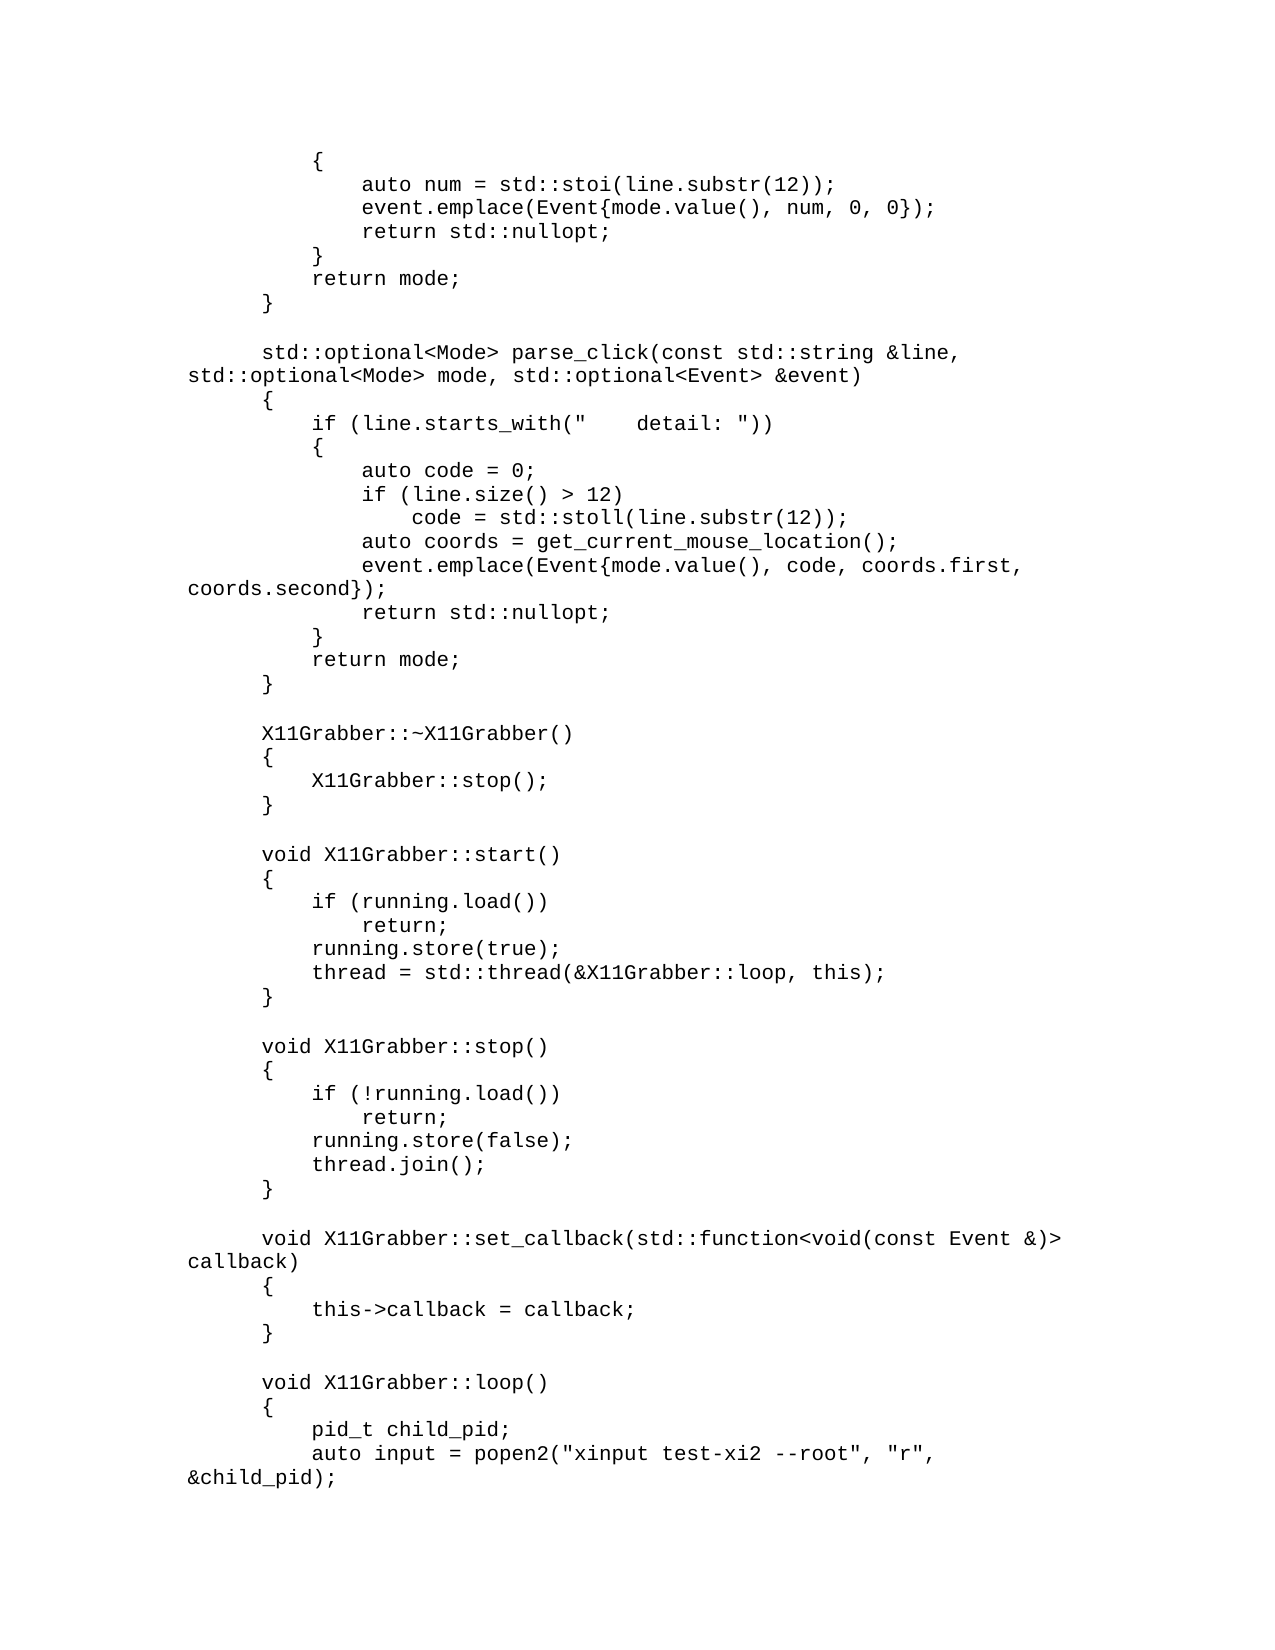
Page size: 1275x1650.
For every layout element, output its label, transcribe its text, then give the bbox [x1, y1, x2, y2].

text } [187, 626, 1087, 649]
text { [187, 150, 1087, 174]
text running.store(false); [187, 1130, 1087, 1154]
text void X11Grabber::stop() [187, 1036, 1087, 1059]
text return; [187, 1107, 1087, 1130]
text return std::nullopt; [187, 221, 1087, 244]
text { [187, 1275, 1087, 1298]
text code = std::stoll(line.substr(12)); [187, 507, 1087, 531]
text if (line.starts_with(" detail: ")) [187, 413, 1087, 436]
text } [187, 292, 1087, 316]
text } [187, 794, 1087, 817]
text { [187, 867, 1087, 891]
text return; [187, 915, 1087, 938]
text this->callback = callback; [187, 1298, 1087, 1322]
text auto code = 0; [187, 460, 1087, 484]
text void X11Grabber::loop() [187, 1372, 1087, 1396]
text auto input = popen2("xinput test-xi2 --root", "r", &child_pid); [187, 1443, 1087, 1490]
text } [187, 1178, 1087, 1201]
text { [187, 1059, 1087, 1083]
text running.store(true); [187, 938, 1087, 962]
text auto num = std::stoi(line.substr(12)); [187, 174, 1087, 197]
text { [187, 747, 1087, 770]
text void X11Grabber::start() [187, 844, 1087, 867]
text if (running.load()) [187, 891, 1087, 915]
text } [187, 673, 1087, 697]
text event.emplace(Event{mode.value(), code, coords.first, coords.second}); [187, 555, 1087, 602]
text auto coords = get_current_mouse_location(); [187, 531, 1087, 555]
text if (!running.load()) [187, 1083, 1087, 1107]
text X11Grabber::~X11Grabber() [187, 723, 1087, 747]
text void X11Grabber::set_callback(std::function<void(const Event &)> callback) [187, 1228, 1087, 1275]
text } [187, 986, 1087, 1009]
text { [187, 389, 1087, 413]
text event.emplace(Event{mode.value(), num, 0, 0}); [187, 197, 1087, 221]
text } [187, 1322, 1087, 1346]
text thread = std::thread(&X11Grabber::loop, this); [187, 962, 1087, 986]
text pid_t child_pid; [187, 1419, 1087, 1443]
text return std::nullopt; [187, 602, 1087, 626]
text { [187, 1396, 1087, 1419]
text { [187, 436, 1087, 460]
text } [187, 244, 1087, 268]
text X11Grabber::stop(); [187, 770, 1087, 794]
text std::optional<Mode> parse_click(const std::string &line, std::optional<Mode> mode, std::optional<Event> &event) [187, 342, 1087, 389]
text return mode; [187, 268, 1087, 292]
text if (line.size() > 12) [187, 484, 1087, 507]
text thread.join(); [187, 1154, 1087, 1178]
text return mode; [187, 649, 1087, 673]
